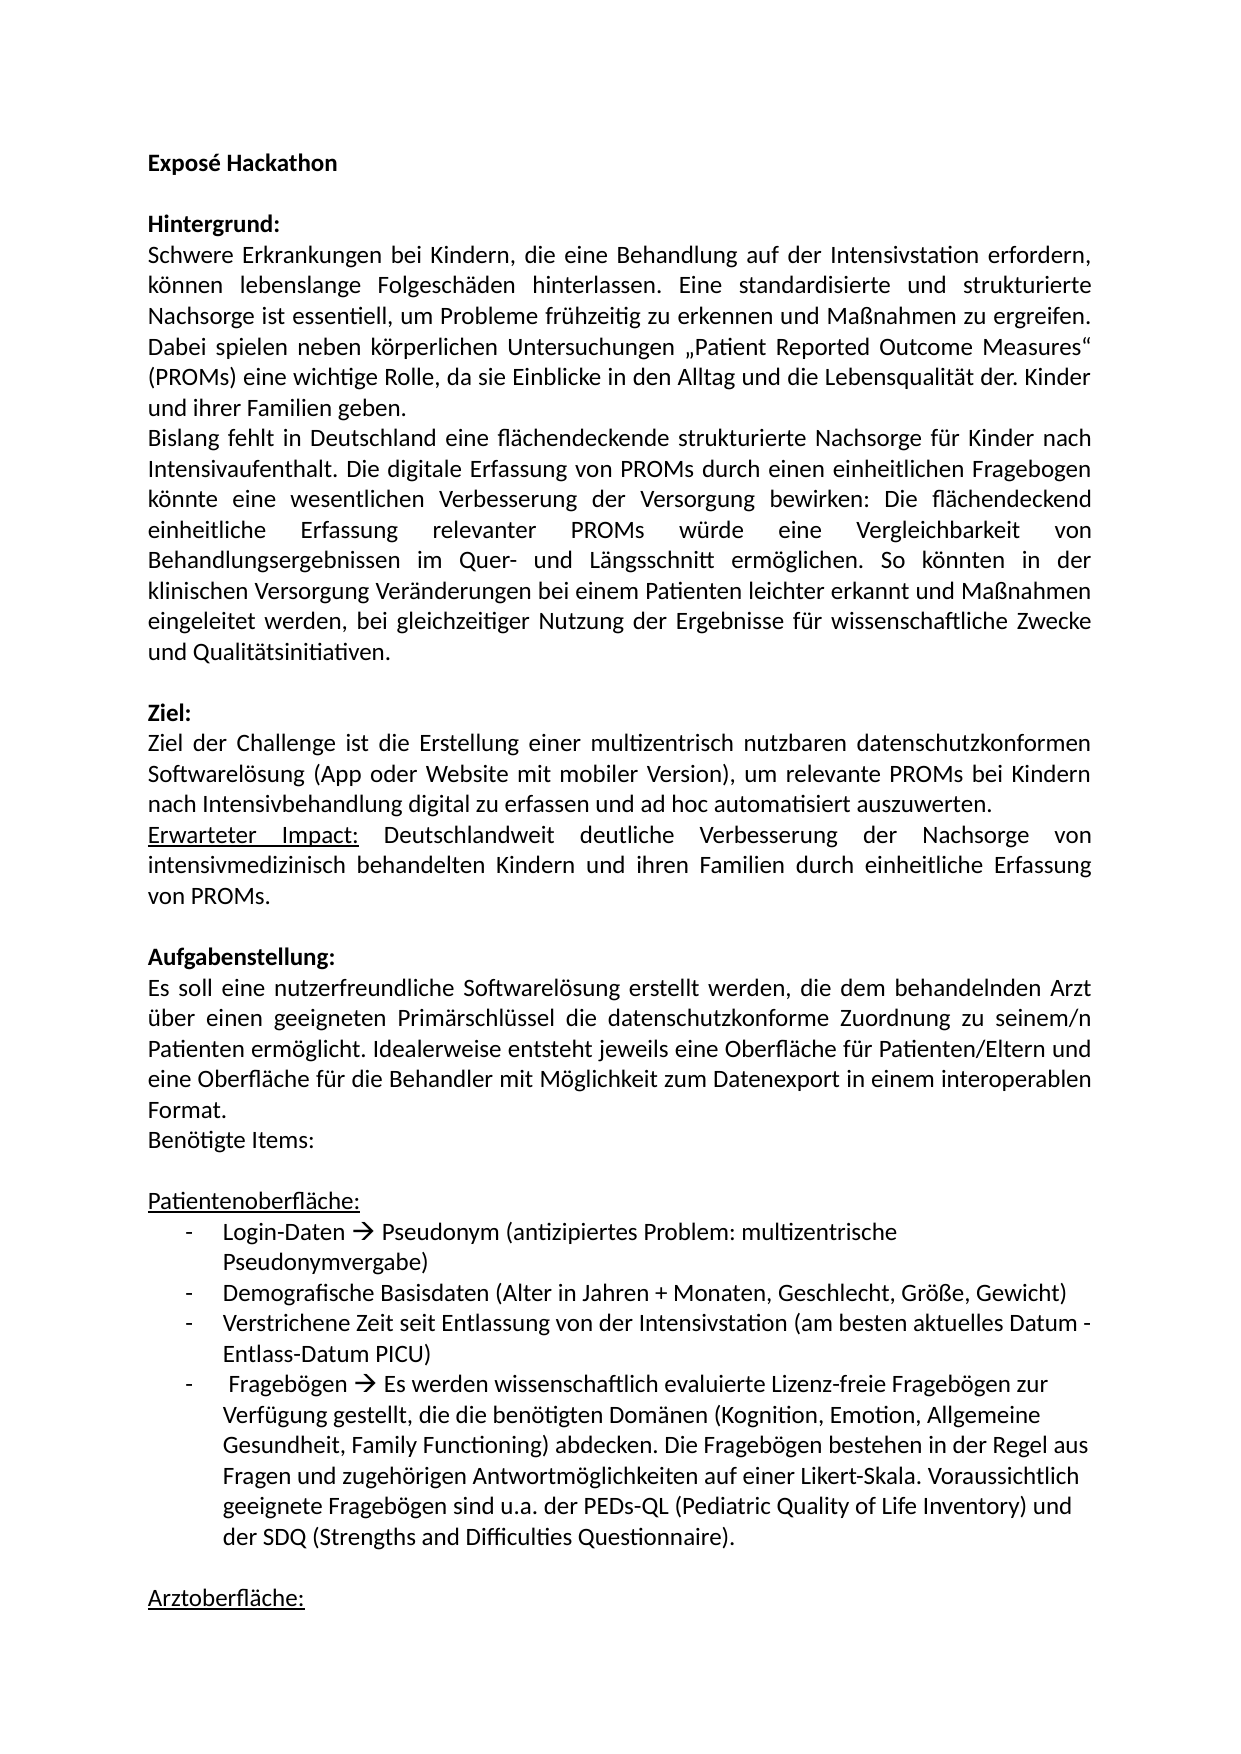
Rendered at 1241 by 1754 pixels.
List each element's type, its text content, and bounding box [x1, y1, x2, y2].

text Ziel der Challenge ist die Erstellung einer multizentrisch nutzbaren datenschutzkonformen Softwarelösung (App oder Website mit mobiler Version), um relevante PROMs bei Kindern nach Intensivbehandlung digital zu erfassen und ad hoc automatisiert auszuwerten. [148, 727, 1093, 819]
text Arztoberfläche: [148, 1582, 1093, 1613]
text Es soll eine nutzerfreundliche Softwarelösung erstellt werden, die dem behandelnden Arzt über einen geeigneten Primärschlüssel die datenschutzkonforme Zuordnung zu seinem/n Patienten ermöglicht. Idealerweise entsteht jeweils eine Oberfläche für Patienten/Eltern und eine Oberfläche für die Behandler mit Möglichkeit zum Datenexport in einem interoperablen Format. [148, 972, 1093, 1124]
text Ziel: [148, 697, 1093, 727]
text Aufgabenstellung: [148, 941, 1093, 972]
text Hintergrund: [148, 209, 1093, 239]
list Verstrichene Zeit seit Entlassung von der Intensivstation (am besten aktuelles Datum - Entlass-Datum PICU) [185, 1307, 1093, 1368]
list Fragebögen Es werden wissenschaftlich evaluierte Lizenz-freie Fragebögen zur Verfügung gestellt, die die benötigten Domänen (Kognition, Emotion, Allgemeine Gesundheit, Family Functioning) abdecken. Die Fragebögen bestehen in der Regel aus Fragen und zugehörigen Antwortmöglichkeiten auf einer Likert-Skala. Voraussichtlich geeignete Fragebögen sind u.a. der PEDs-QL (Pediatric Quality of Life Inventory) und der SDQ (Strengths and Difficulties Questionnaire). [185, 1368, 1093, 1552]
list Demografische Basisdaten (Alter in Jahren + Monaten, Geschlecht, Größe, Gewicht) [185, 1277, 1093, 1307]
text Patientenoberfläche: [148, 1185, 1093, 1216]
list Login-Daten Pseudonym (antizipiertes Problem: multizentrische Pseudonymvergabe) [185, 1216, 1093, 1277]
text Schwere Erkrankungen bei Kindern, die eine Behandlung auf der Intensivstation erfordern, können lebenslange Folgeschäden hinterlassen. Eine standardisierte und strukturierte Nachsorge ist essentiell, um Probleme frühzeitig zu erkennen und Maßnahmen zu ergreifen. Dabei spielen neben körperlichen Untersuchungen „Patient Reported Outcome Measures“ (PROMs) eine wichtige Rolle, da sie Einblicke in den Alltag und die Lebensqualität der. Kinder und ihrer Familien geben. [148, 239, 1093, 422]
text Benötigte Items: [148, 1124, 1093, 1155]
text Erwarteter Impact: Deutschlandweit deutliche Verbesserung der Nachsorge von intensivmedizinisch behandelten Kindern und ihren Familien durch einheitliche Erfassung von PROMs. [148, 819, 1093, 911]
text Bislang fehlt in Deutschland eine flächendeckende strukturierte Nachsorge für Kinder nach Intensivaufenthalt. Die digitale Erfassung von PROMs durch einen einheitlichen Fragebogen könnte eine wesentlichen Verbesserung der Versorgung bewirken: Die flächendeckend einheitliche Erfassung relevanter PROMs würde eine Vergleichbarkeit von Behandlungsergebnissen im Quer- und Längsschnitt ermöglichen. So könnten in der klinischen Versorgung Veränderungen bei einem Patienten leichter erkannt und Maßnahmen eingeleitet werden, bei gleichzeitiger Nutzung der Ergebnisse für wissenschaftliche Zwecke und Qualitätsinitiativen. [148, 422, 1093, 666]
text Exposé Hackathon [148, 148, 1093, 178]
